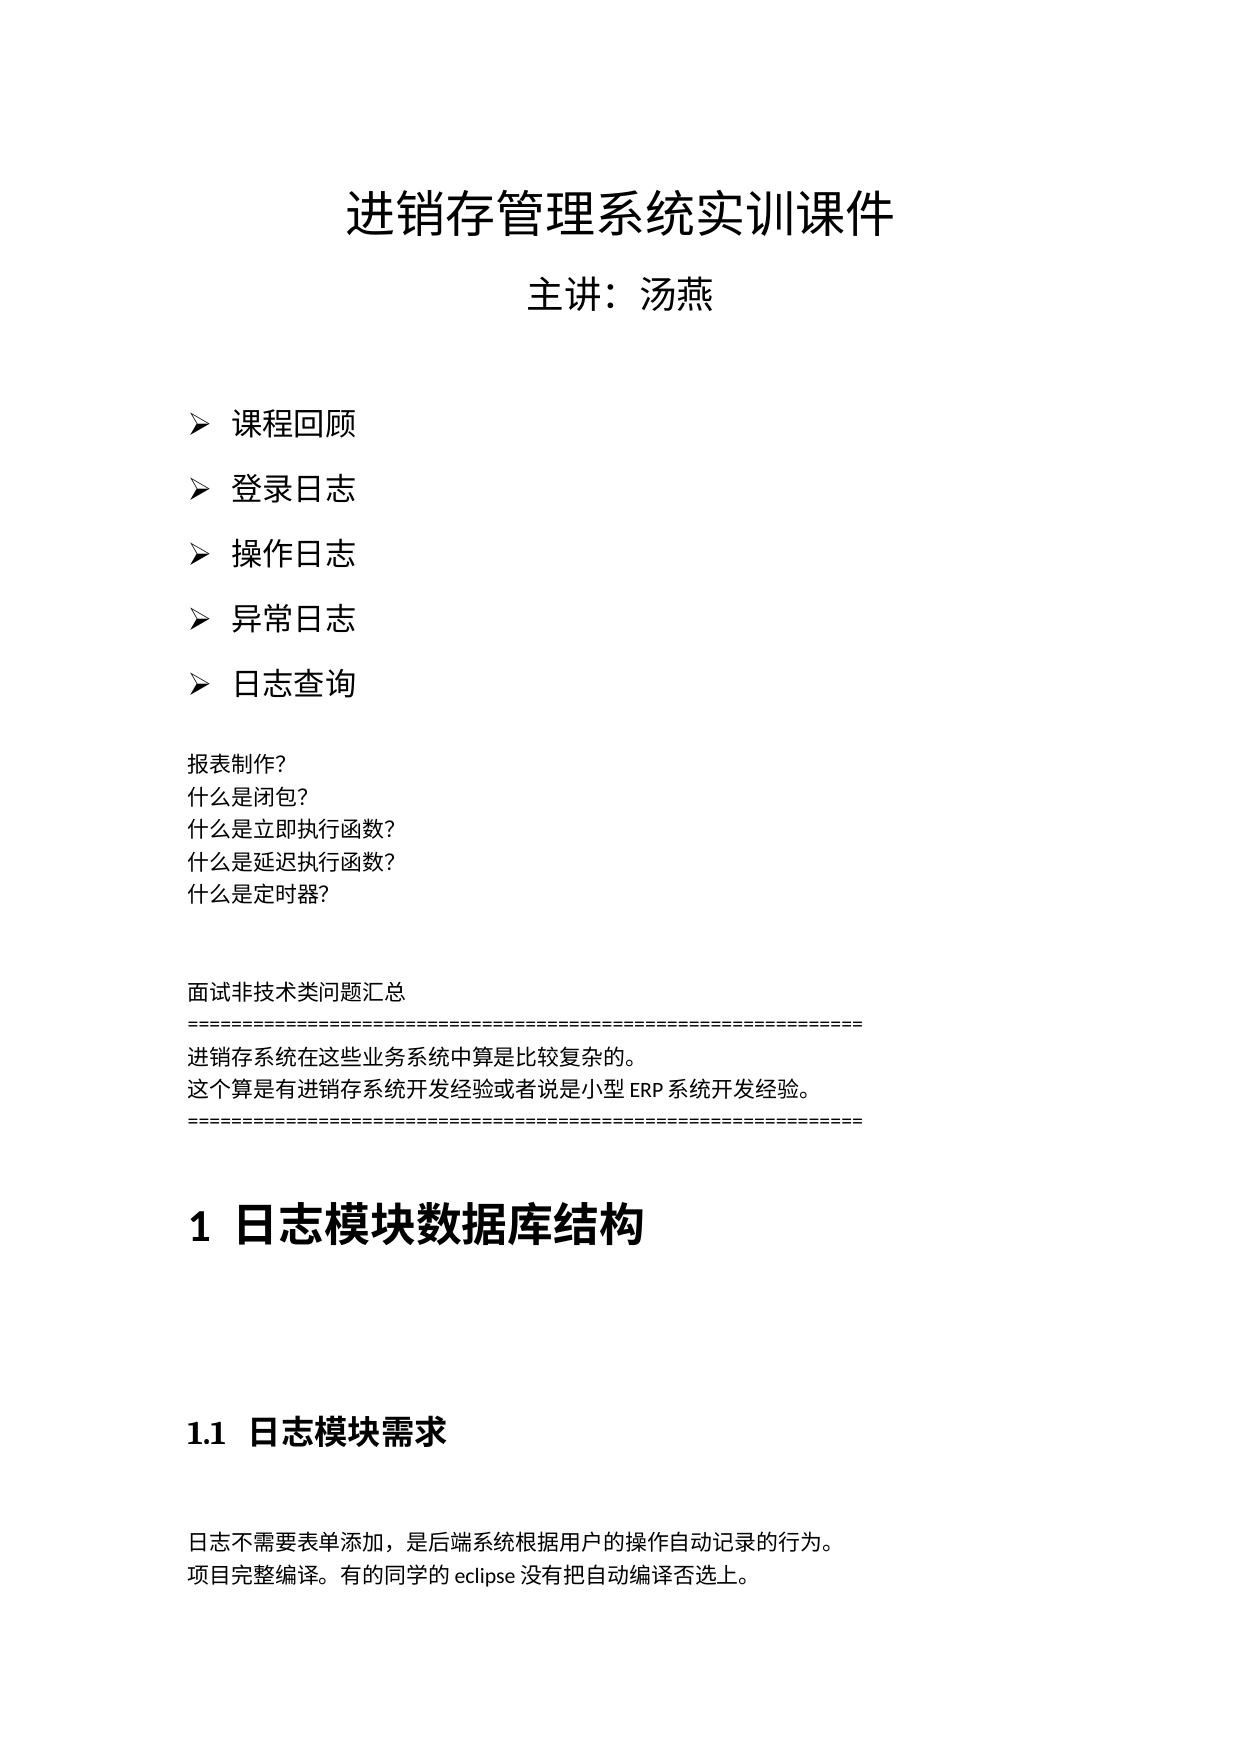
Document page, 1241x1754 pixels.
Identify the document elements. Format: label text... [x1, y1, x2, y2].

text 这个算是有进销存系统开发经验或者说是小型ERP系统开发经验。 [187, 1072, 1053, 1104]
text 什么是延迟执行函数？ [187, 844, 1053, 877]
text 什么是闭包？ [187, 779, 1053, 812]
text 面试非技术类问题汇总 [187, 974, 1053, 1007]
text ============================================================== [187, 1007, 1053, 1039]
text 日志不需要表单添加，是后端系统根据用户的操作自动记录的行为。 [187, 1525, 1053, 1557]
text 什么是立即执行函数？ [187, 812, 1053, 844]
list 登录日志 [187, 454, 1053, 519]
list 异常日志 [187, 584, 1053, 649]
text 项目完整编译。有的同学的eclipse没有把自动编译否选上。 [187, 1557, 1053, 1590]
text 报表制作？ [187, 747, 1053, 779]
text 进销存管理系统实训课件 [187, 162, 1053, 259]
list 操作日志 [187, 519, 1053, 584]
subtitle 日志模块数据库结构 [187, 1172, 1053, 1270]
text ============================================================== [187, 1104, 1053, 1137]
text 进销存系统在这些业务系统中算是比较复杂的。 [187, 1039, 1053, 1072]
list 课程回顾 [187, 389, 1053, 454]
text 主讲：汤燕 [187, 259, 1053, 324]
subtitle 日志模块需求 [187, 1398, 1053, 1463]
text 什么是定时器？ [187, 877, 1053, 909]
list 日志查询 [187, 649, 1053, 714]
